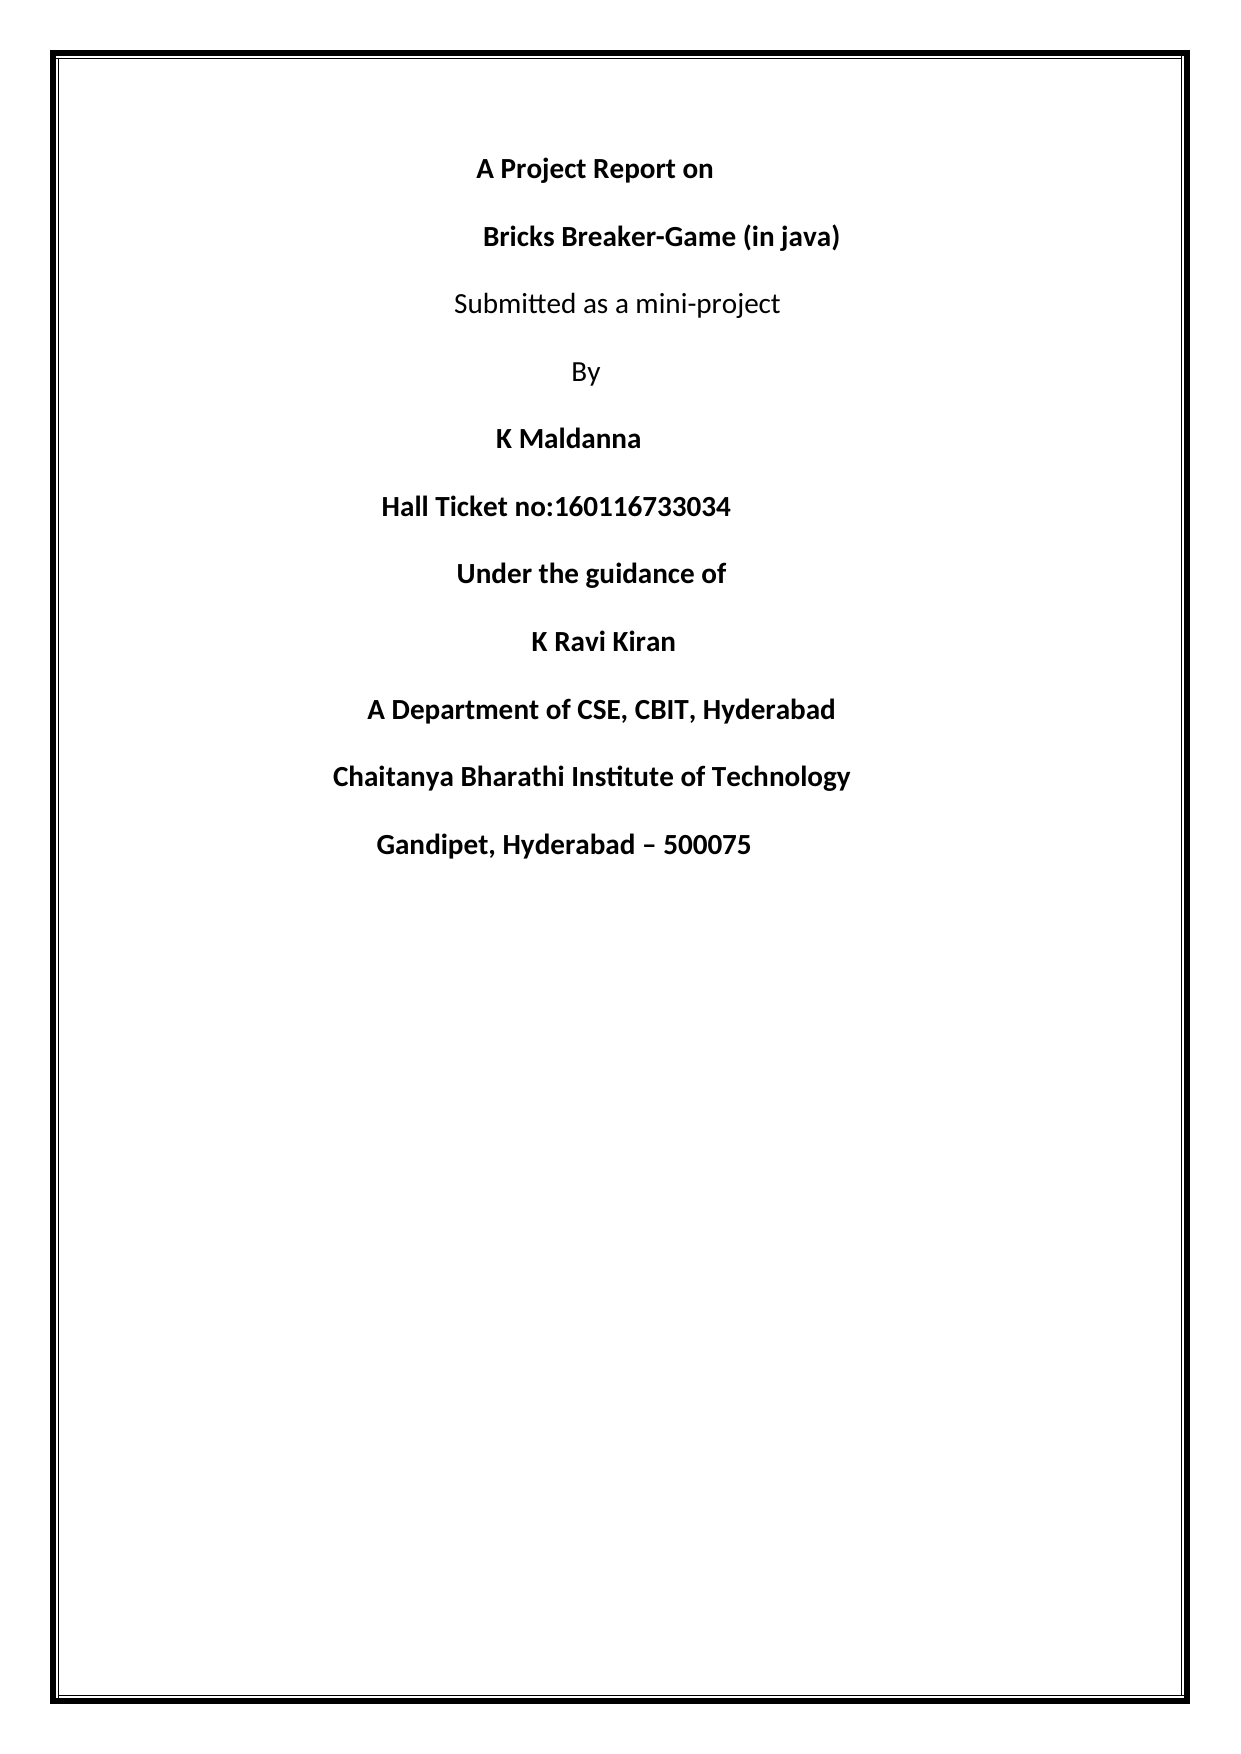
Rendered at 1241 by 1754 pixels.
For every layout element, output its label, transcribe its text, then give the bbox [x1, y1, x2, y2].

text Bricks Breaker-Game (in java) [450, 218, 1090, 253]
text Under the guidance of [150, 556, 1090, 591]
text Chaitanya Bharathi Institute of Technology [150, 758, 1090, 794]
text K Ravi Kiran [450, 623, 1090, 659]
text Submitted as a mini-project [375, 285, 1090, 321]
text Hall Ticket no:160116733034 [150, 488, 1090, 524]
text Gandipet, Hyderabad – 500075 [150, 826, 1090, 862]
text A Project Report on [375, 150, 1090, 186]
text A Department of CSE, CBIT, Hyderabad [150, 691, 1090, 726]
text K Maldanna [150, 420, 1090, 456]
text By [150, 353, 1090, 388]
